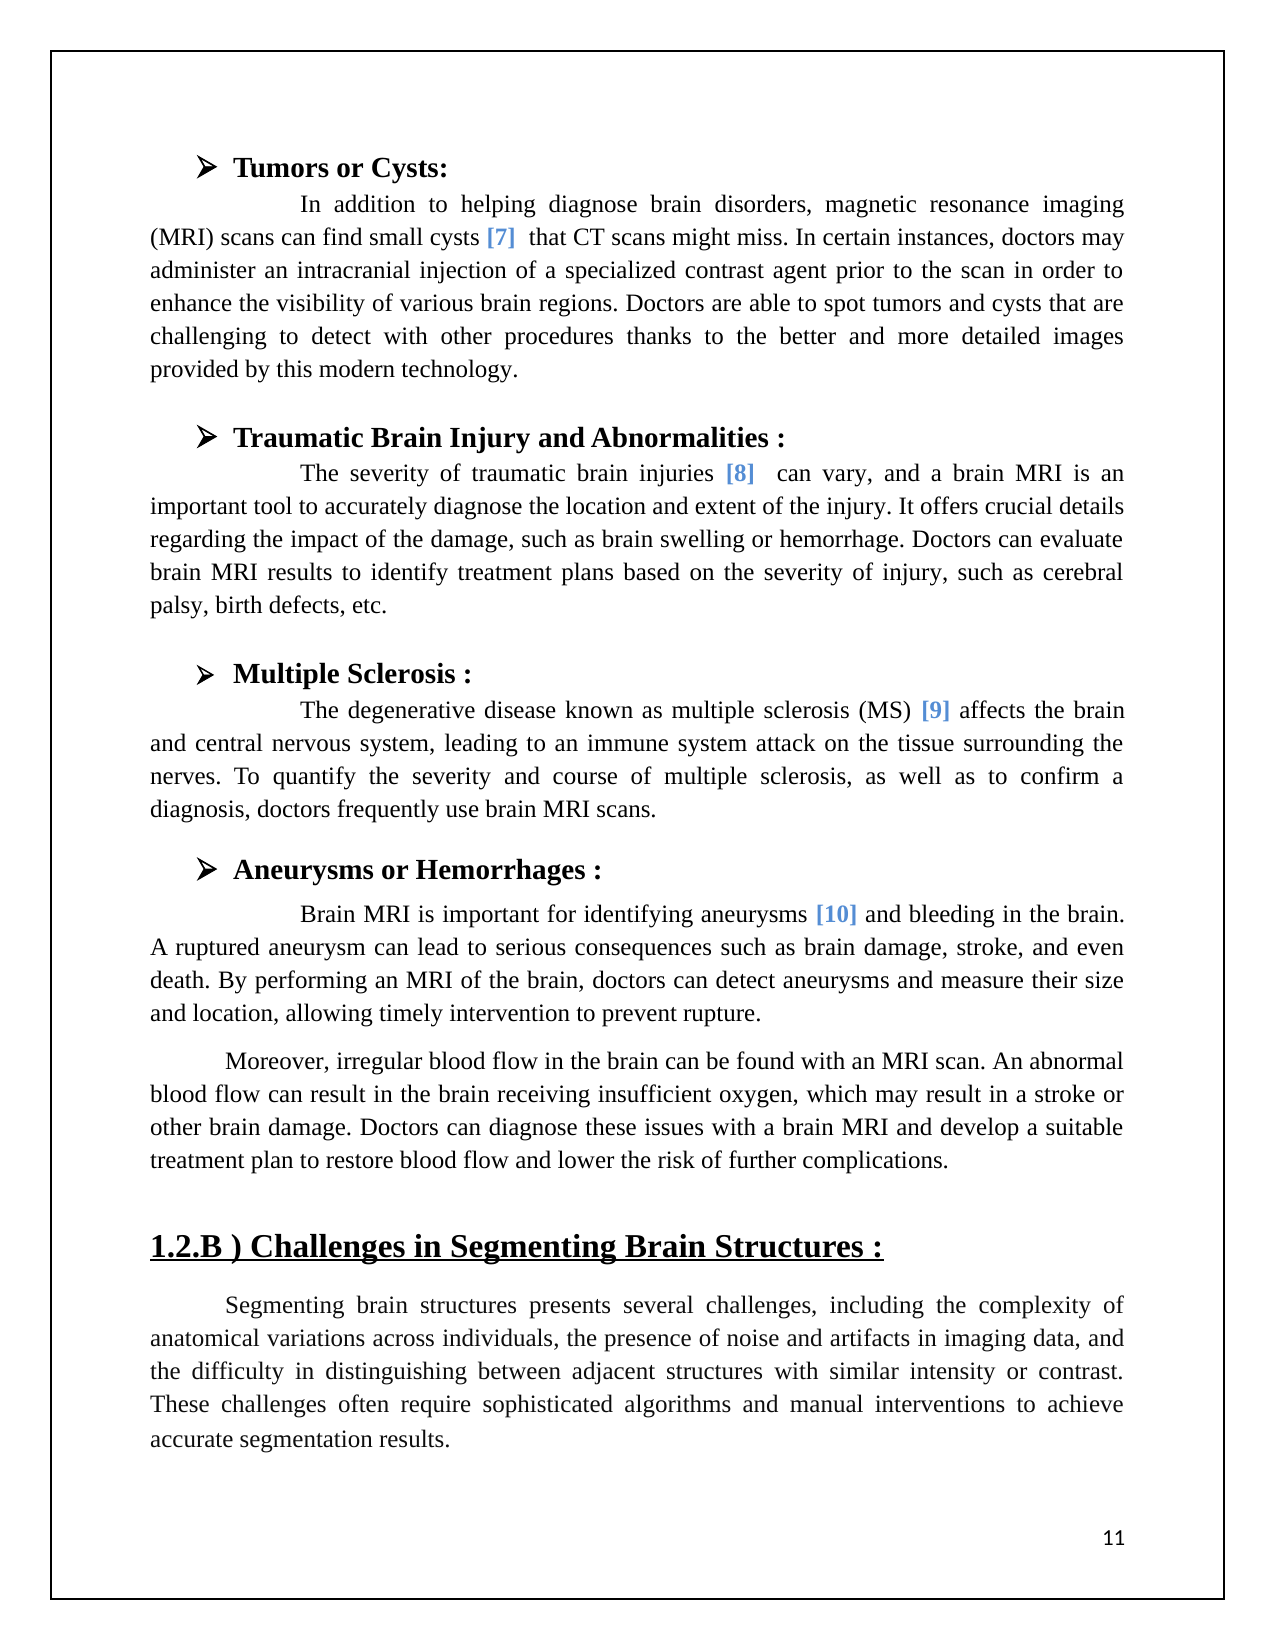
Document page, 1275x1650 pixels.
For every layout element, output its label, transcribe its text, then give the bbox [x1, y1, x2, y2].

text In addition to helping diagnose brain disorders, magnetic resonance imaging (MRI) scans can find small cysts [7] that CT scans might miss. In certain instances, doctors may administer an intracranial injection of a specialized contrast agent prior to the scan in order to enhance the visibility of various brain regions. Doctors are able to spot tumors and cysts that are challenging to detect with other procedures thanks to the better and more detailed images provided by this modern technology. [150, 189, 1125, 382]
list Traumatic Brain Injury and Abnormalities : [195, 420, 1125, 453]
list Multiple Sclerosis : [195, 657, 1125, 690]
text Brain MRI is important for identifying aneurysms [10] and bleeding in the brain. A ruptured aneurysm can lead to serious consequences such as brain damage, stroke, and even death. By performing an MRI of the brain, doctors can detect aneurysms and measure their size and location, allowing timely intervention to prevent rupture. [150, 899, 1125, 1027]
text The severity of traumatic brain injuries [8] can vary, and a brain MRI is an important tool to accurately diagnose the location and extent of the injury. It offers crucial details regarding the impact of the damage, such as brain swelling or hemorrhage. Doctors can evaluate brain MRI results to identify treatment plans based on the severity of injury, such as cerebral palsy, birth defects, etc. [150, 458, 1125, 619]
text Segmenting brain structures presents several challenges, including the complexity of anatomical variations across individuals, the presence of noise and artifacts in imaging data, and the difficulty in distinguishing between adjacent structures with similar intensity or contrast. These challenges often require sophisticated algorithms and manual interventions to achieve accurate segmentation results. [150, 1290, 1125, 1324]
subtitle Tumors or Cysts: [195, 150, 1125, 184]
text Moreover, irregular blood flow in the brain can be found with an MRI scan. An abnormal blood flow can result in the brain receiving insufficient oxygen, which may result in a stroke or other brain damage. Doctors can diagnose these issues with a brain MRI and develop a suitable treatment plan to restore blood flow and lower the risk of further complications. [150, 1046, 1125, 1174]
text The degenerative disease known as multiple sclerosis (MS) [9] affects the brain and central nervous system, leading to an immune system attack on the tissue surrounding the nerves. To quantify the severity and course of multiple sclerosis, as well as to confirm a diagnosis, doctors frequently use brain MRI scans. [150, 695, 1125, 823]
text Segmenting brain structures presents several challenges, including the complexity of anatomical variations across individuals, the presence of noise and artifacts in imaging data, and the difficulty in distinguishing between adjacent structures with similar intensity or contrast. These challenges often require sophisticated algorithms and manual interventions to achieve accurate segmentation results. [150, 1418, 1125, 1454]
text 1.2.B ) Challenges in Segmenting Brain Structures : [150, 1226, 1125, 1264]
list Aneurysms or Hemorrhages : [195, 852, 1125, 886]
